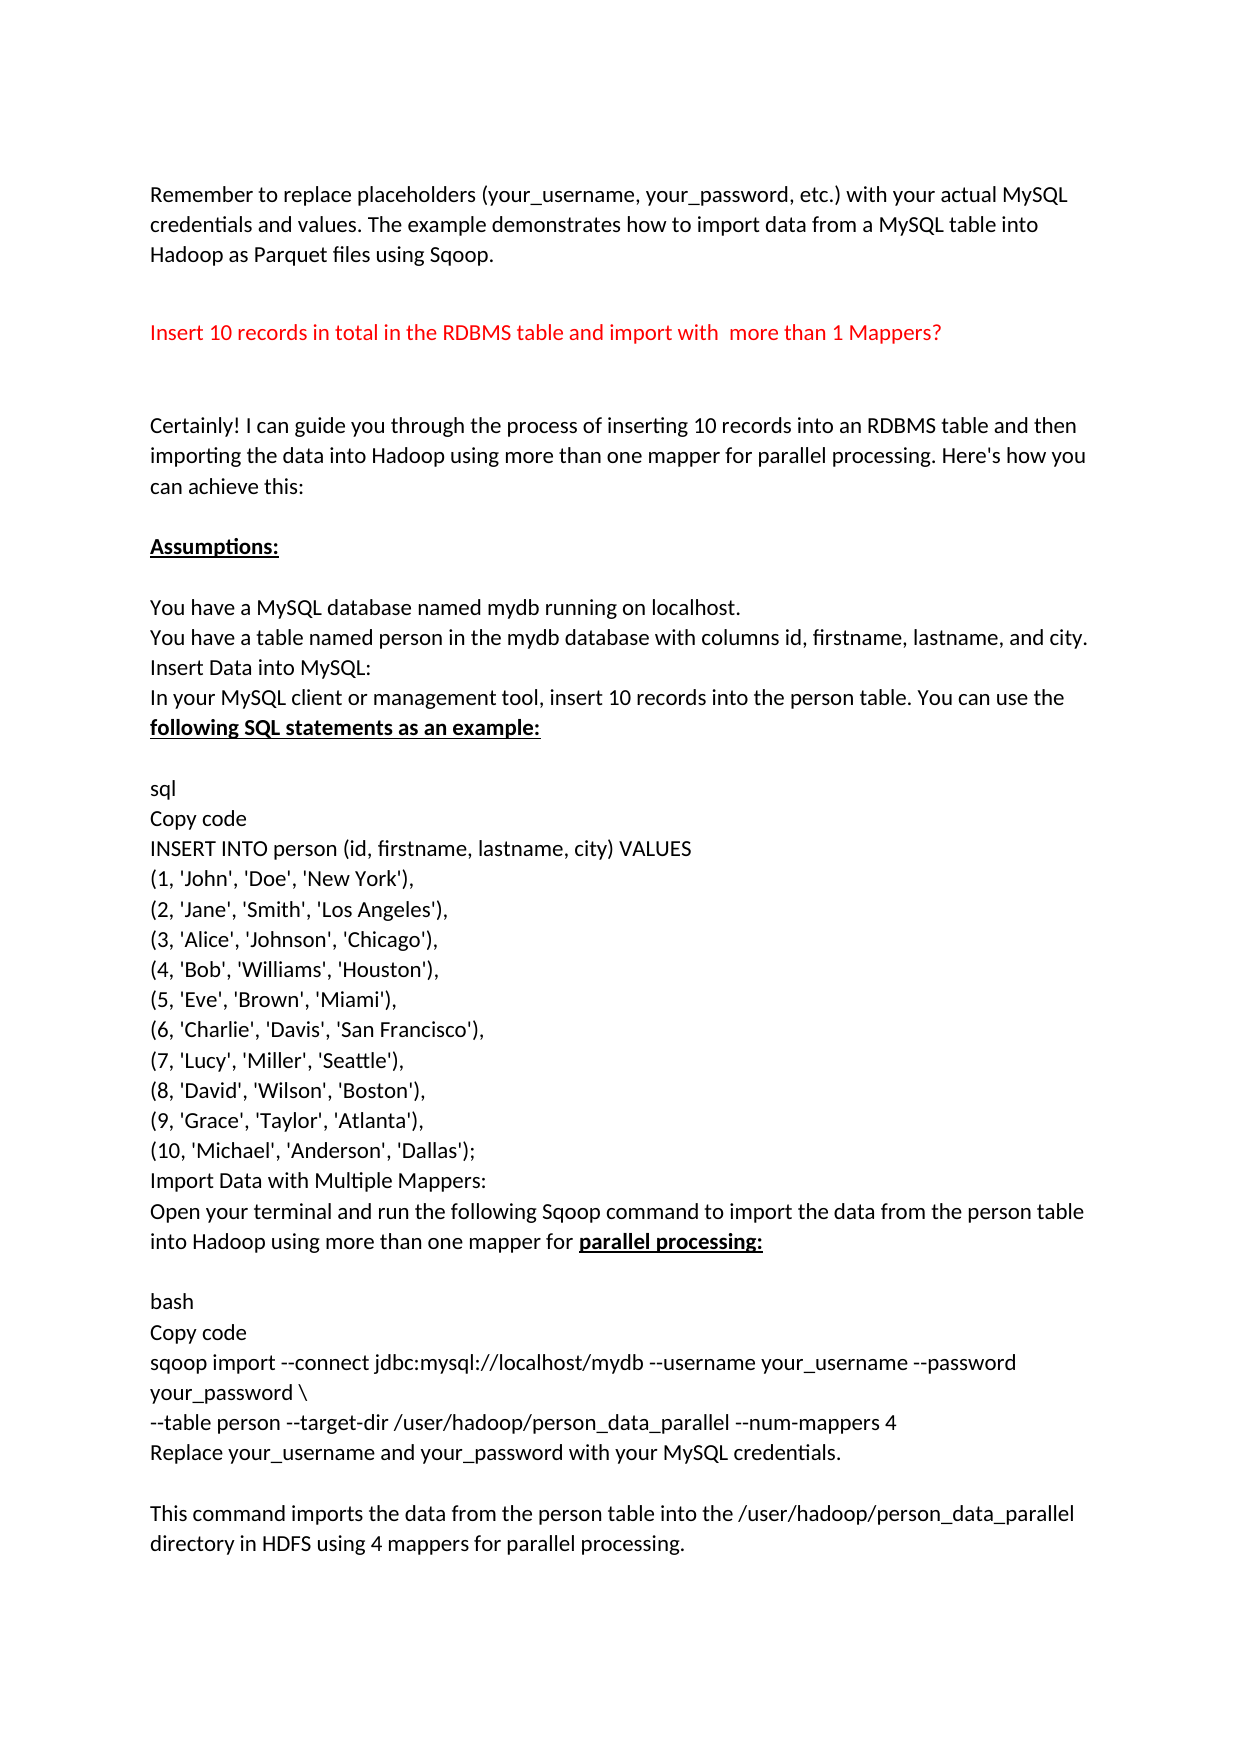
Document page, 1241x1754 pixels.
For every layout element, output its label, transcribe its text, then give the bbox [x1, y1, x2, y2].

text Insert 10 records in total in the RDBMS table and import with more than 1 Mappers? [150, 318, 1090, 346]
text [150, 411, 1090, 1587]
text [150, 150, 1090, 299]
